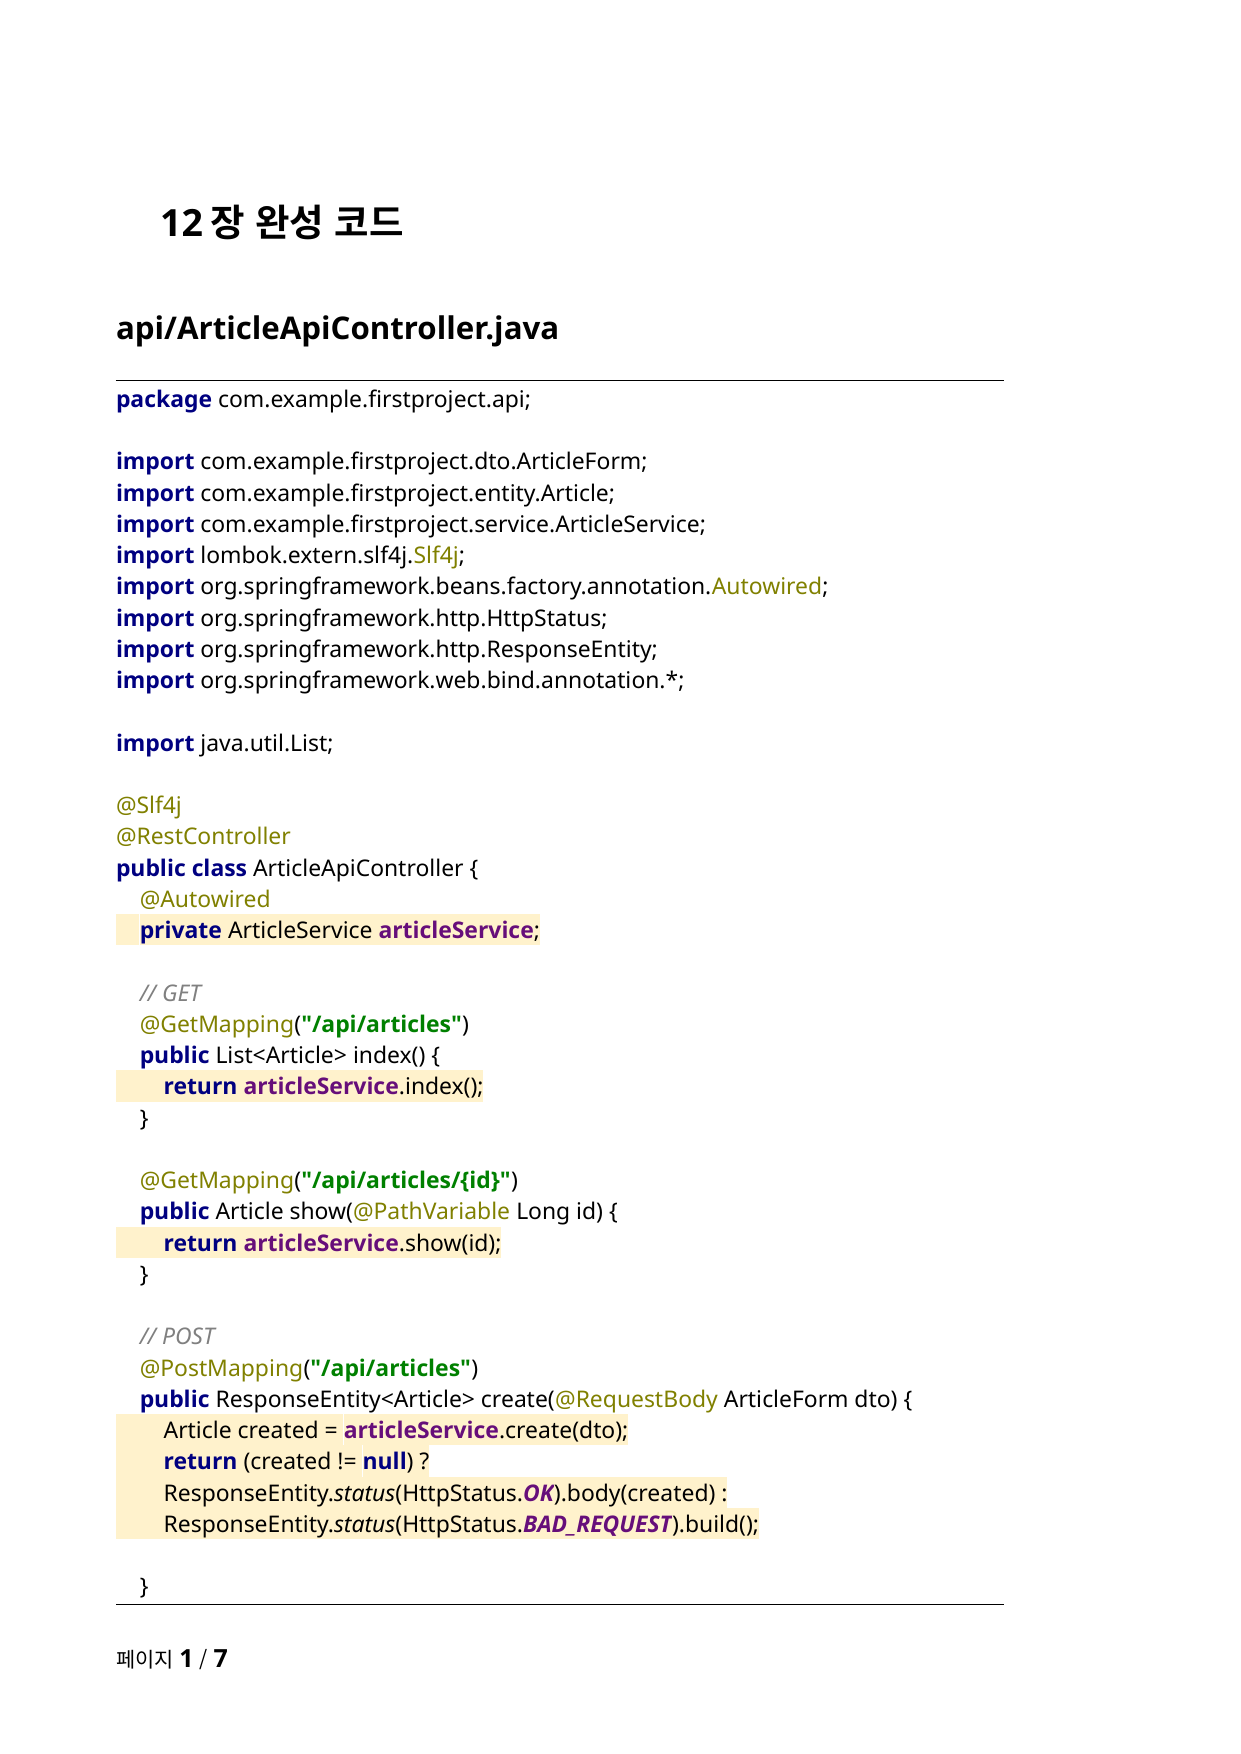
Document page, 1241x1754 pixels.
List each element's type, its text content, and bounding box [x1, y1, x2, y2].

subtitle 12장 완성 코드 [160, 193, 983, 248]
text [116, 381, 1004, 1604]
subtitle api/ArticleApiController.java [116, 306, 983, 348]
